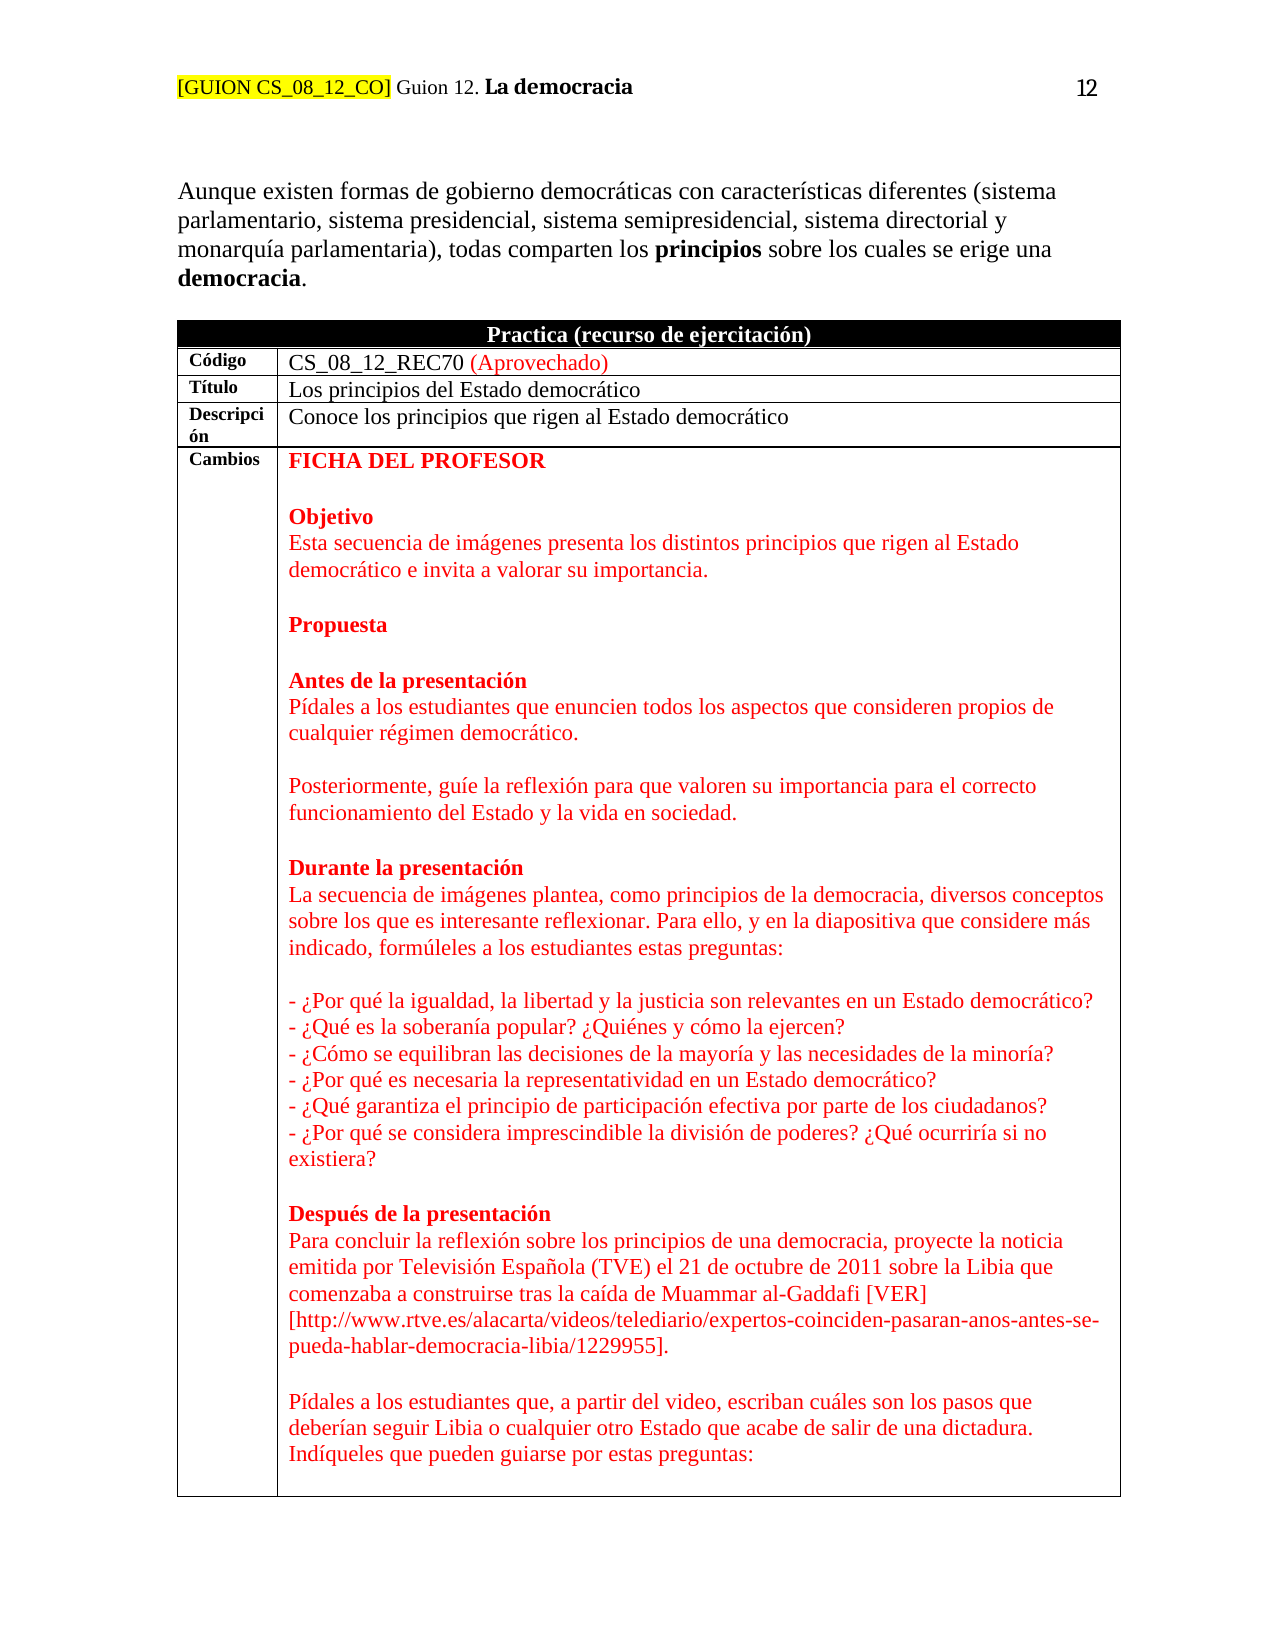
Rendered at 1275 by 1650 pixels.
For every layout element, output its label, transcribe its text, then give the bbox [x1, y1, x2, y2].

text Aunque existen formas de gobierno democráticas con características diferentes (sistema parlamentario, sistema presidencial, sistema semipresidencial, sistema directorial y monarquía parlamentaria), todas comparten los principios sobre los cuales se erige una democracia. [177, 176, 1098, 291]
table_cell Descripción [178, 403, 277, 446]
table_cell CS_08_12_REC70 (Aprovechado) [278, 349, 1120, 375]
table_cell Código [178, 349, 277, 375]
table_cell Los principios del Estado democrático [278, 376, 1120, 402]
table_cell Conoce los principios que rigen al Estado democrático [278, 403, 1120, 446]
table_header Practica (recurso de ejercitación) [178, 321, 1120, 347]
table_cell Título [178, 376, 277, 402]
table_cell Cambios [178, 448, 277, 1496]
